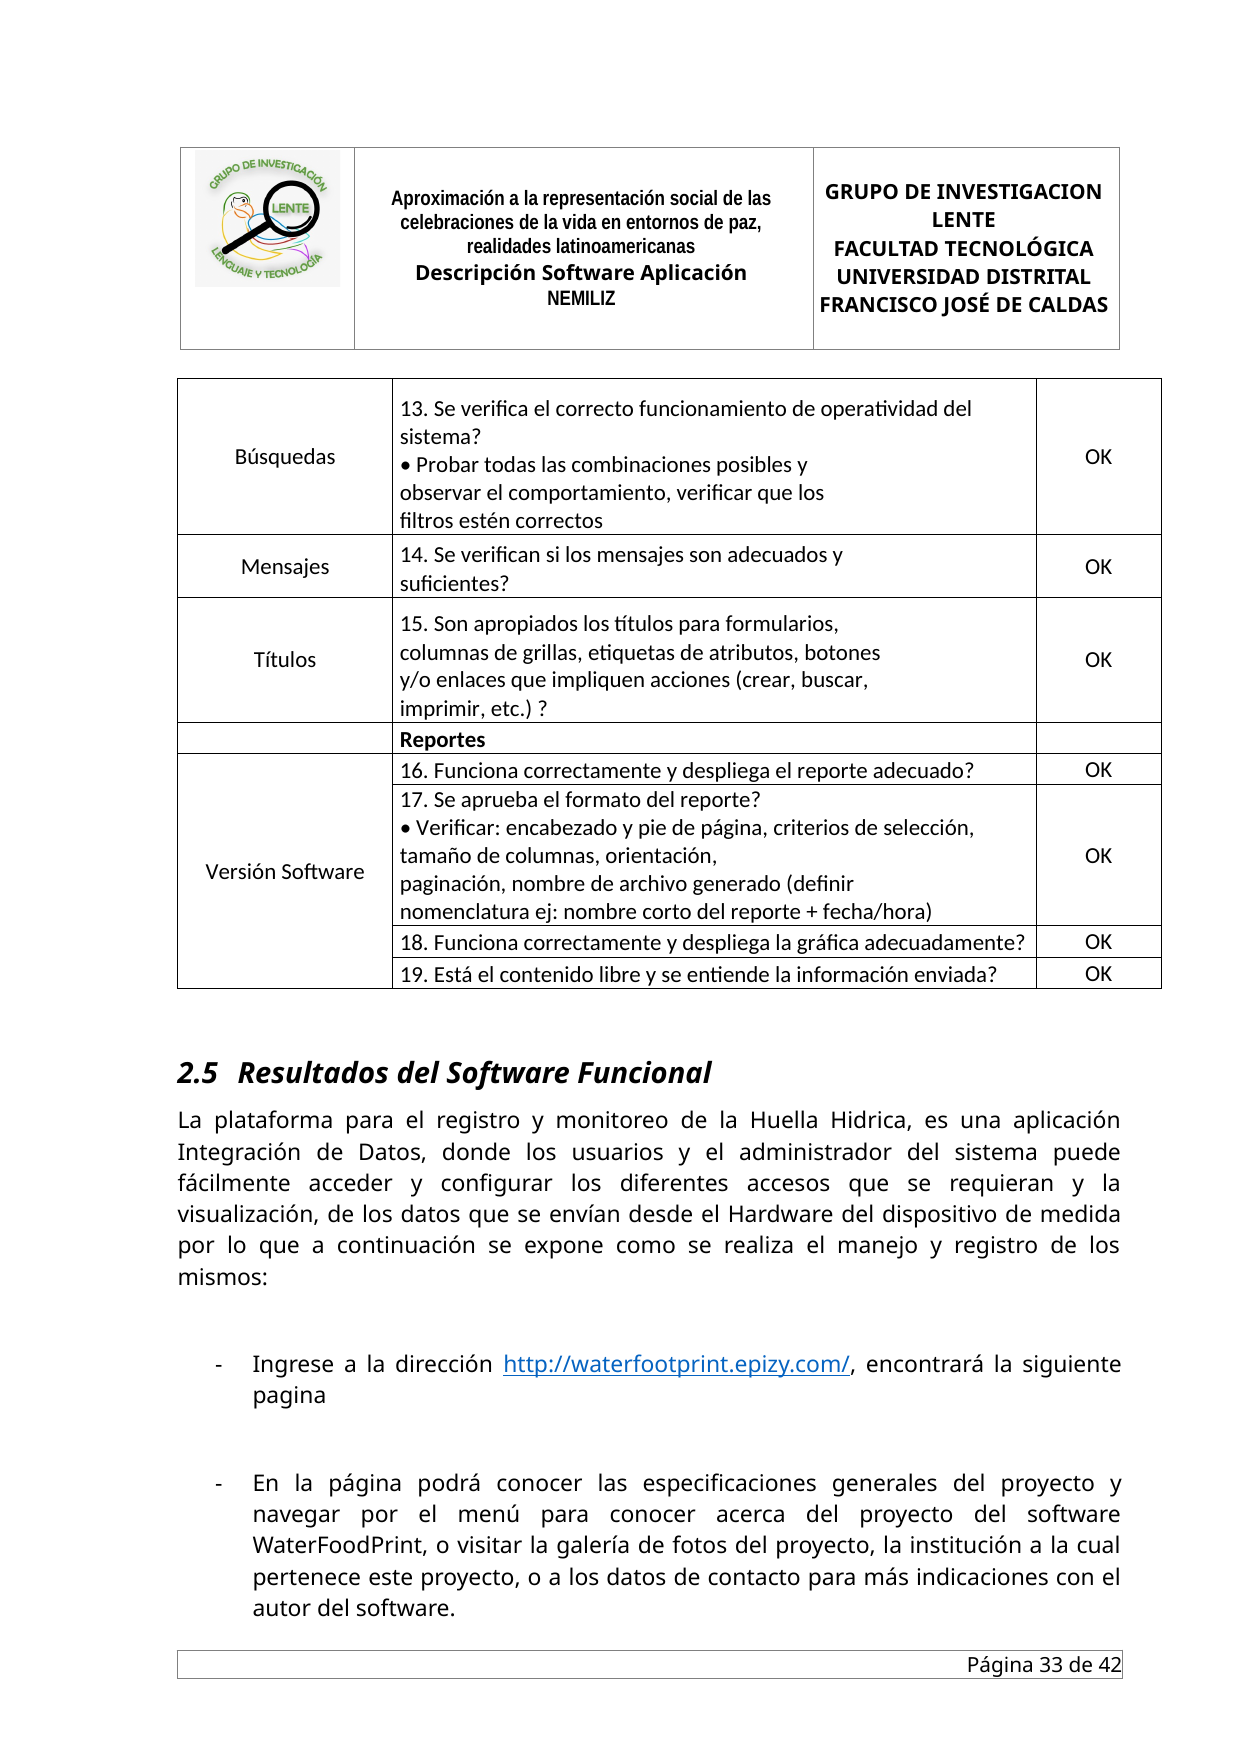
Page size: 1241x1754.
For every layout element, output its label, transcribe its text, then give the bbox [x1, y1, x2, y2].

table_cell Títulos [178, 598, 392, 722]
table_cell Mensajes [178, 535, 392, 597]
table_cell Búsquedas [178, 379, 392, 534]
list Ingrese a la dirección http://waterfootprint.epizy.com/, encontrará la siguiente pagina [215, 1348, 1122, 1411]
table_cell 16. Funciona correctamente y despliega el reporte adecuado? [393, 754, 1036, 784]
table_cell OK [1037, 926, 1161, 957]
table_cell 18. Funciona correctamente y despliega la gráfica adecuadamente? [393, 926, 1036, 957]
table_cell OK [1037, 958, 1161, 988]
table_cell [178, 723, 392, 753]
table_cell OK [1037, 379, 1161, 534]
table_cell OK [1037, 785, 1161, 925]
table_cell Reportes [393, 723, 1036, 753]
table_cell OK [1037, 598, 1161, 722]
subtitle Resultados del Software Funcional [177, 1052, 1122, 1092]
table_cell 13. Se verifica el correcto funcionamiento de operatividad del sistema? • Probar todas las combinaciones posibles y observar el comportamiento, verificar que los filtros estén correctos [393, 379, 1036, 534]
picture [195, 150, 340, 287]
list En la página podrá conocer las especificaciones generales del proyecto y navegar por el menú para conocer acerca del proyecto del software WaterFoodPrint, o visitar la galería de fotos del proyecto, la institución a la cual pertenece este proyecto, o a los datos de contacto para más indicaciones con el autor del software. [215, 1467, 1122, 1623]
table_cell 19. Está el contenido libre y se entiende la información enviada? [393, 958, 1036, 988]
table_cell OK [1037, 535, 1161, 597]
table_cell 17. Se aprueba el formato del reporte? • Verificar: encabezado y pie de página, criterios de selección, tamaño de columnas, orientación, paginación, nombre de archivo generado (definir nomenclatura ej: nombre corto del reporte + fecha/hora) [393, 785, 1036, 925]
table_cell 14. Se verifican si los mensajes son adecuados y suficientes? [393, 535, 1036, 597]
text La plataforma para el registro y monitoreo de la Huella Hidrica, es una aplicación Integración de Datos, donde los usuarios y el administrador del sistema puede fácilmente acceder y configurar los diferentes accesos que se requieran y la visualización, de los datos que se envían desde el Hardware del dispositivo de medida por lo que a continuación se expone como se realiza el manejo y registro de los mismos: [177, 1104, 1122, 1292]
table_cell 15. Son apropiados los títulos para formularios, columnas de grillas, etiquetas de atributos, botones y/o enlaces que impliquen acciones (crear, buscar, imprimir, etc.) ? [393, 598, 1036, 722]
table_cell Versión Software [178, 754, 392, 988]
table_cell [1037, 723, 1161, 753]
table_cell OK [1037, 754, 1161, 784]
